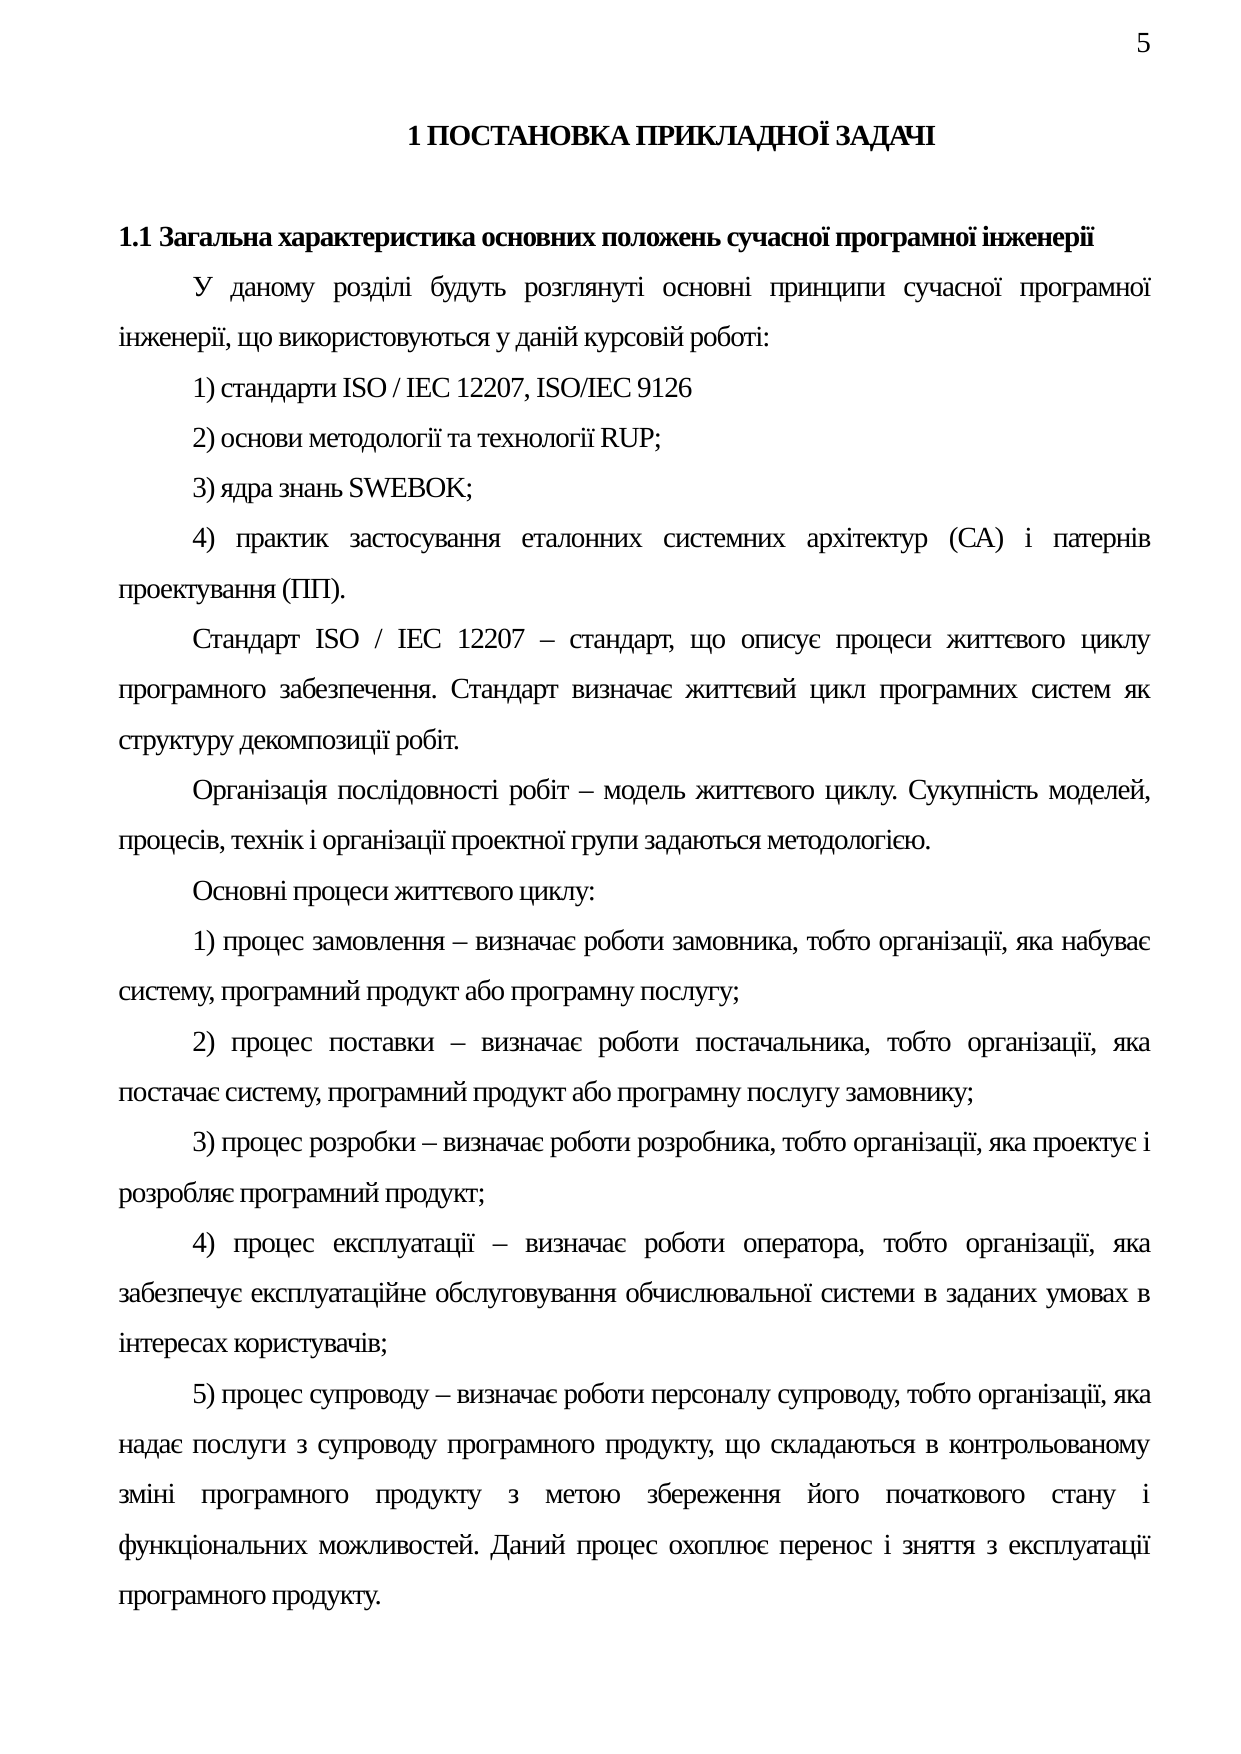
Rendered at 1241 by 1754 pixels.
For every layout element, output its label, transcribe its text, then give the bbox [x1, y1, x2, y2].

text 1) процес замовлення – визначає роботи замовника, тобто організації, яка набуває систему, програмний продукт або програмну послугу; [118, 923, 1152, 1007]
text 3) процес розробки – визначає роботи розробника, тобто організації, яка проектує і розробляє програмний продукт; [118, 1124, 1152, 1208]
text 5) процес супроводу – визначає роботи персоналу супроводу, тобто організації, яка надає послуги з супроводу програмного продукту, що складаються в контрольованому зміні програмного продукту з метою збереження його початкового стану і функціональних можливостей. Даний процес охоплює перенос і зняття з експлуатації програмного продукту. [118, 1376, 1152, 1611]
text Організація послідовності робіт – модель життєвого циклу. Сукупність моделей, процесів, технік і організації проектної групи задаються методологією. [118, 772, 1152, 856]
text 2) основи методології та технології RUP; [118, 420, 1152, 453]
text У даному розділі будуть розглянуті основні принципи сучасної програмної інженерії, що використовуються у даній курсовій роботі: [118, 269, 1152, 353]
text 2) процес поставки – визначає роботи постачальника, тобто організації, яка постачає систему, програмний продукт або програмну послугу замовнику; [118, 1024, 1152, 1108]
text 3) ядра знань SWEBOK; [118, 470, 1152, 504]
text 1) стандарти ISO / IEC 12207, ISO/IEC 9126 [118, 370, 1152, 403]
text 1.1 Загальна характеристика основних положень сучасної програмної інженерії [118, 219, 1152, 252]
subtitle 1 ПОСТАНОВКА ПРИКЛАДНОЇ ЗАДАЧІ [118, 118, 1152, 152]
text Стандарт ISO / IEC 12207 – стандарт, що описує процеси життєвого циклу програмного забезпечення. Стандарт визначає життєвий цикл програмних систем як структуру декомпозиції робіт. [118, 621, 1152, 755]
text 4) практик застосування еталонних системних архітектур (СА) і патернів проектування (ПП). [118, 521, 1152, 604]
text 4) процес експлуатації – визначає роботи оператора, тобто організації, яка забезпечує експлуатаційне обслуговування обчислювальної системи в заданих умовах в інтересах користувачів; [118, 1225, 1152, 1359]
text Основні процеси життєвого циклу: [118, 873, 1152, 906]
